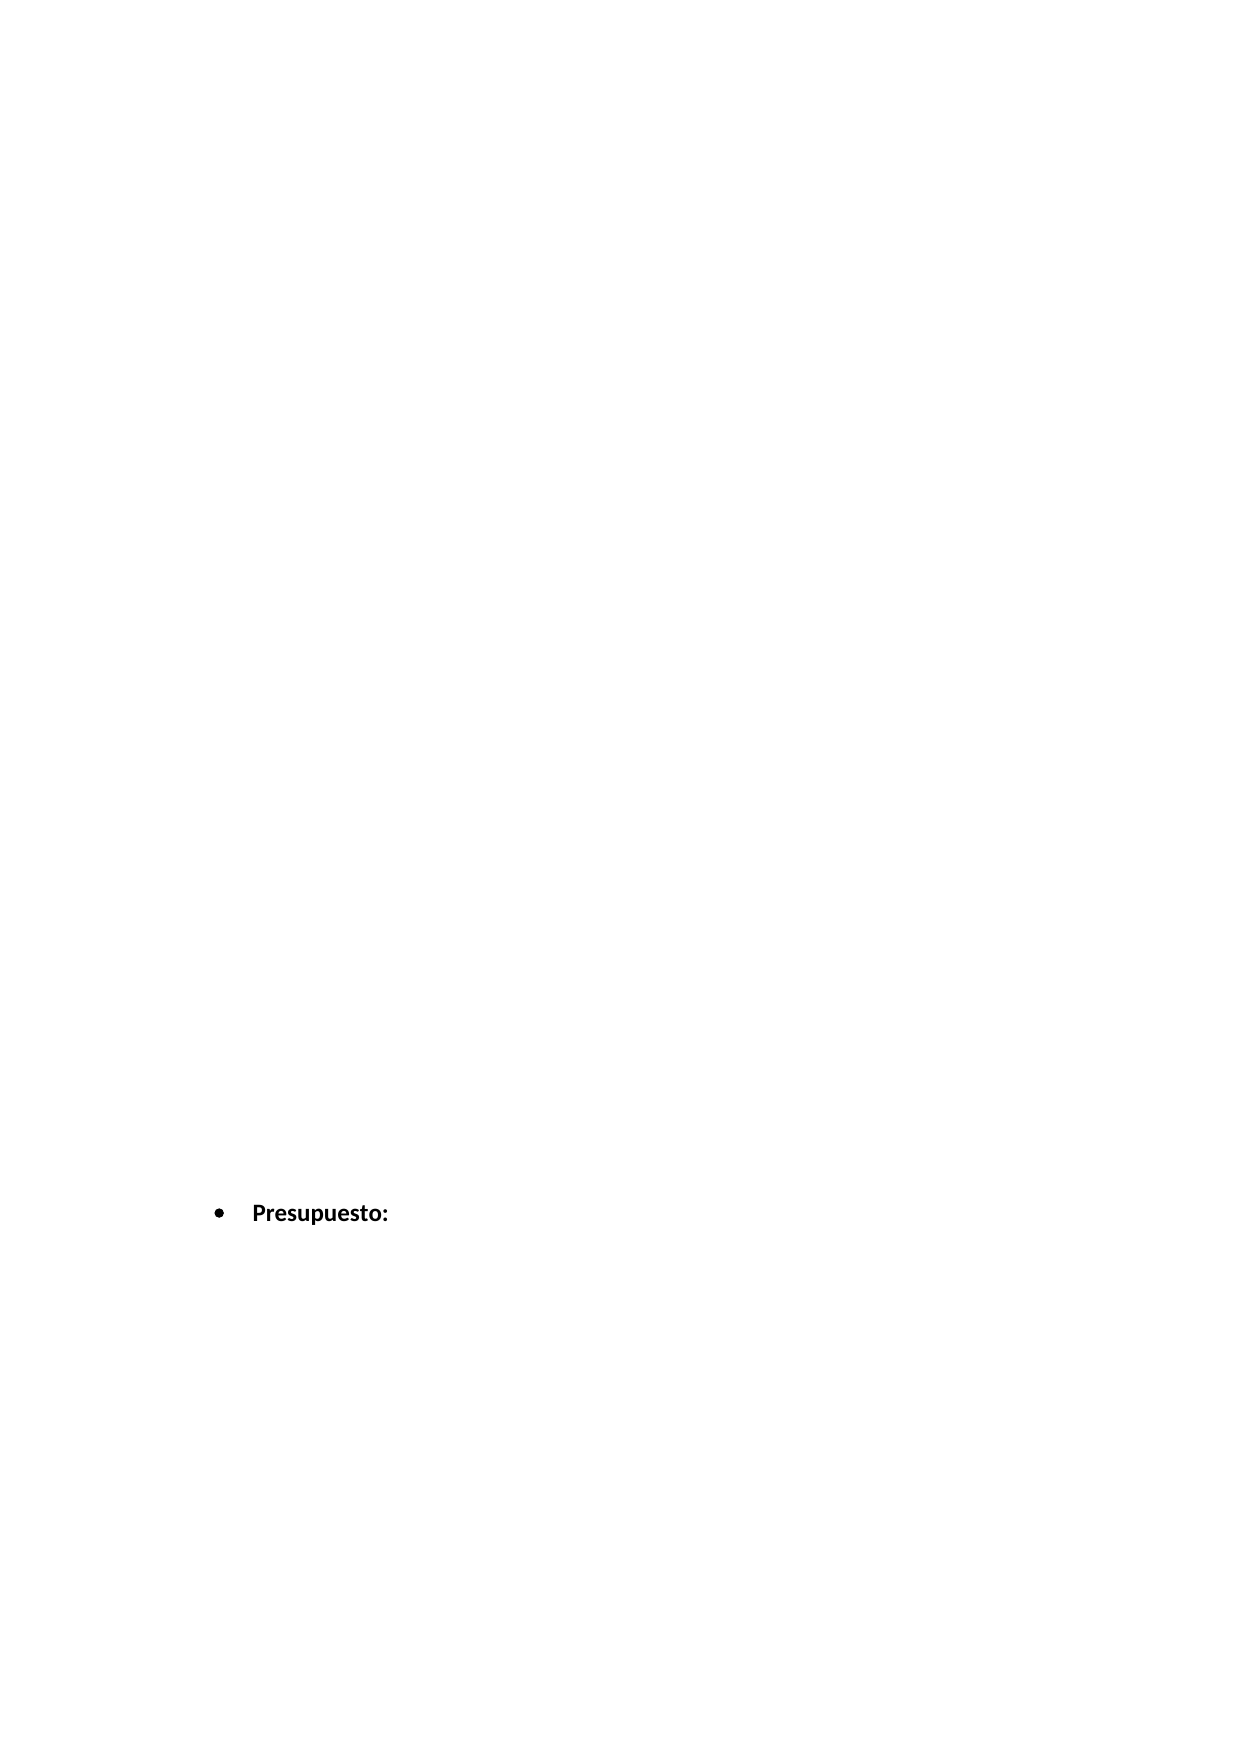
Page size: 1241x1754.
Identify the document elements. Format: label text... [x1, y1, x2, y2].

list Presupuesto: [215, 1198, 1063, 1228]
